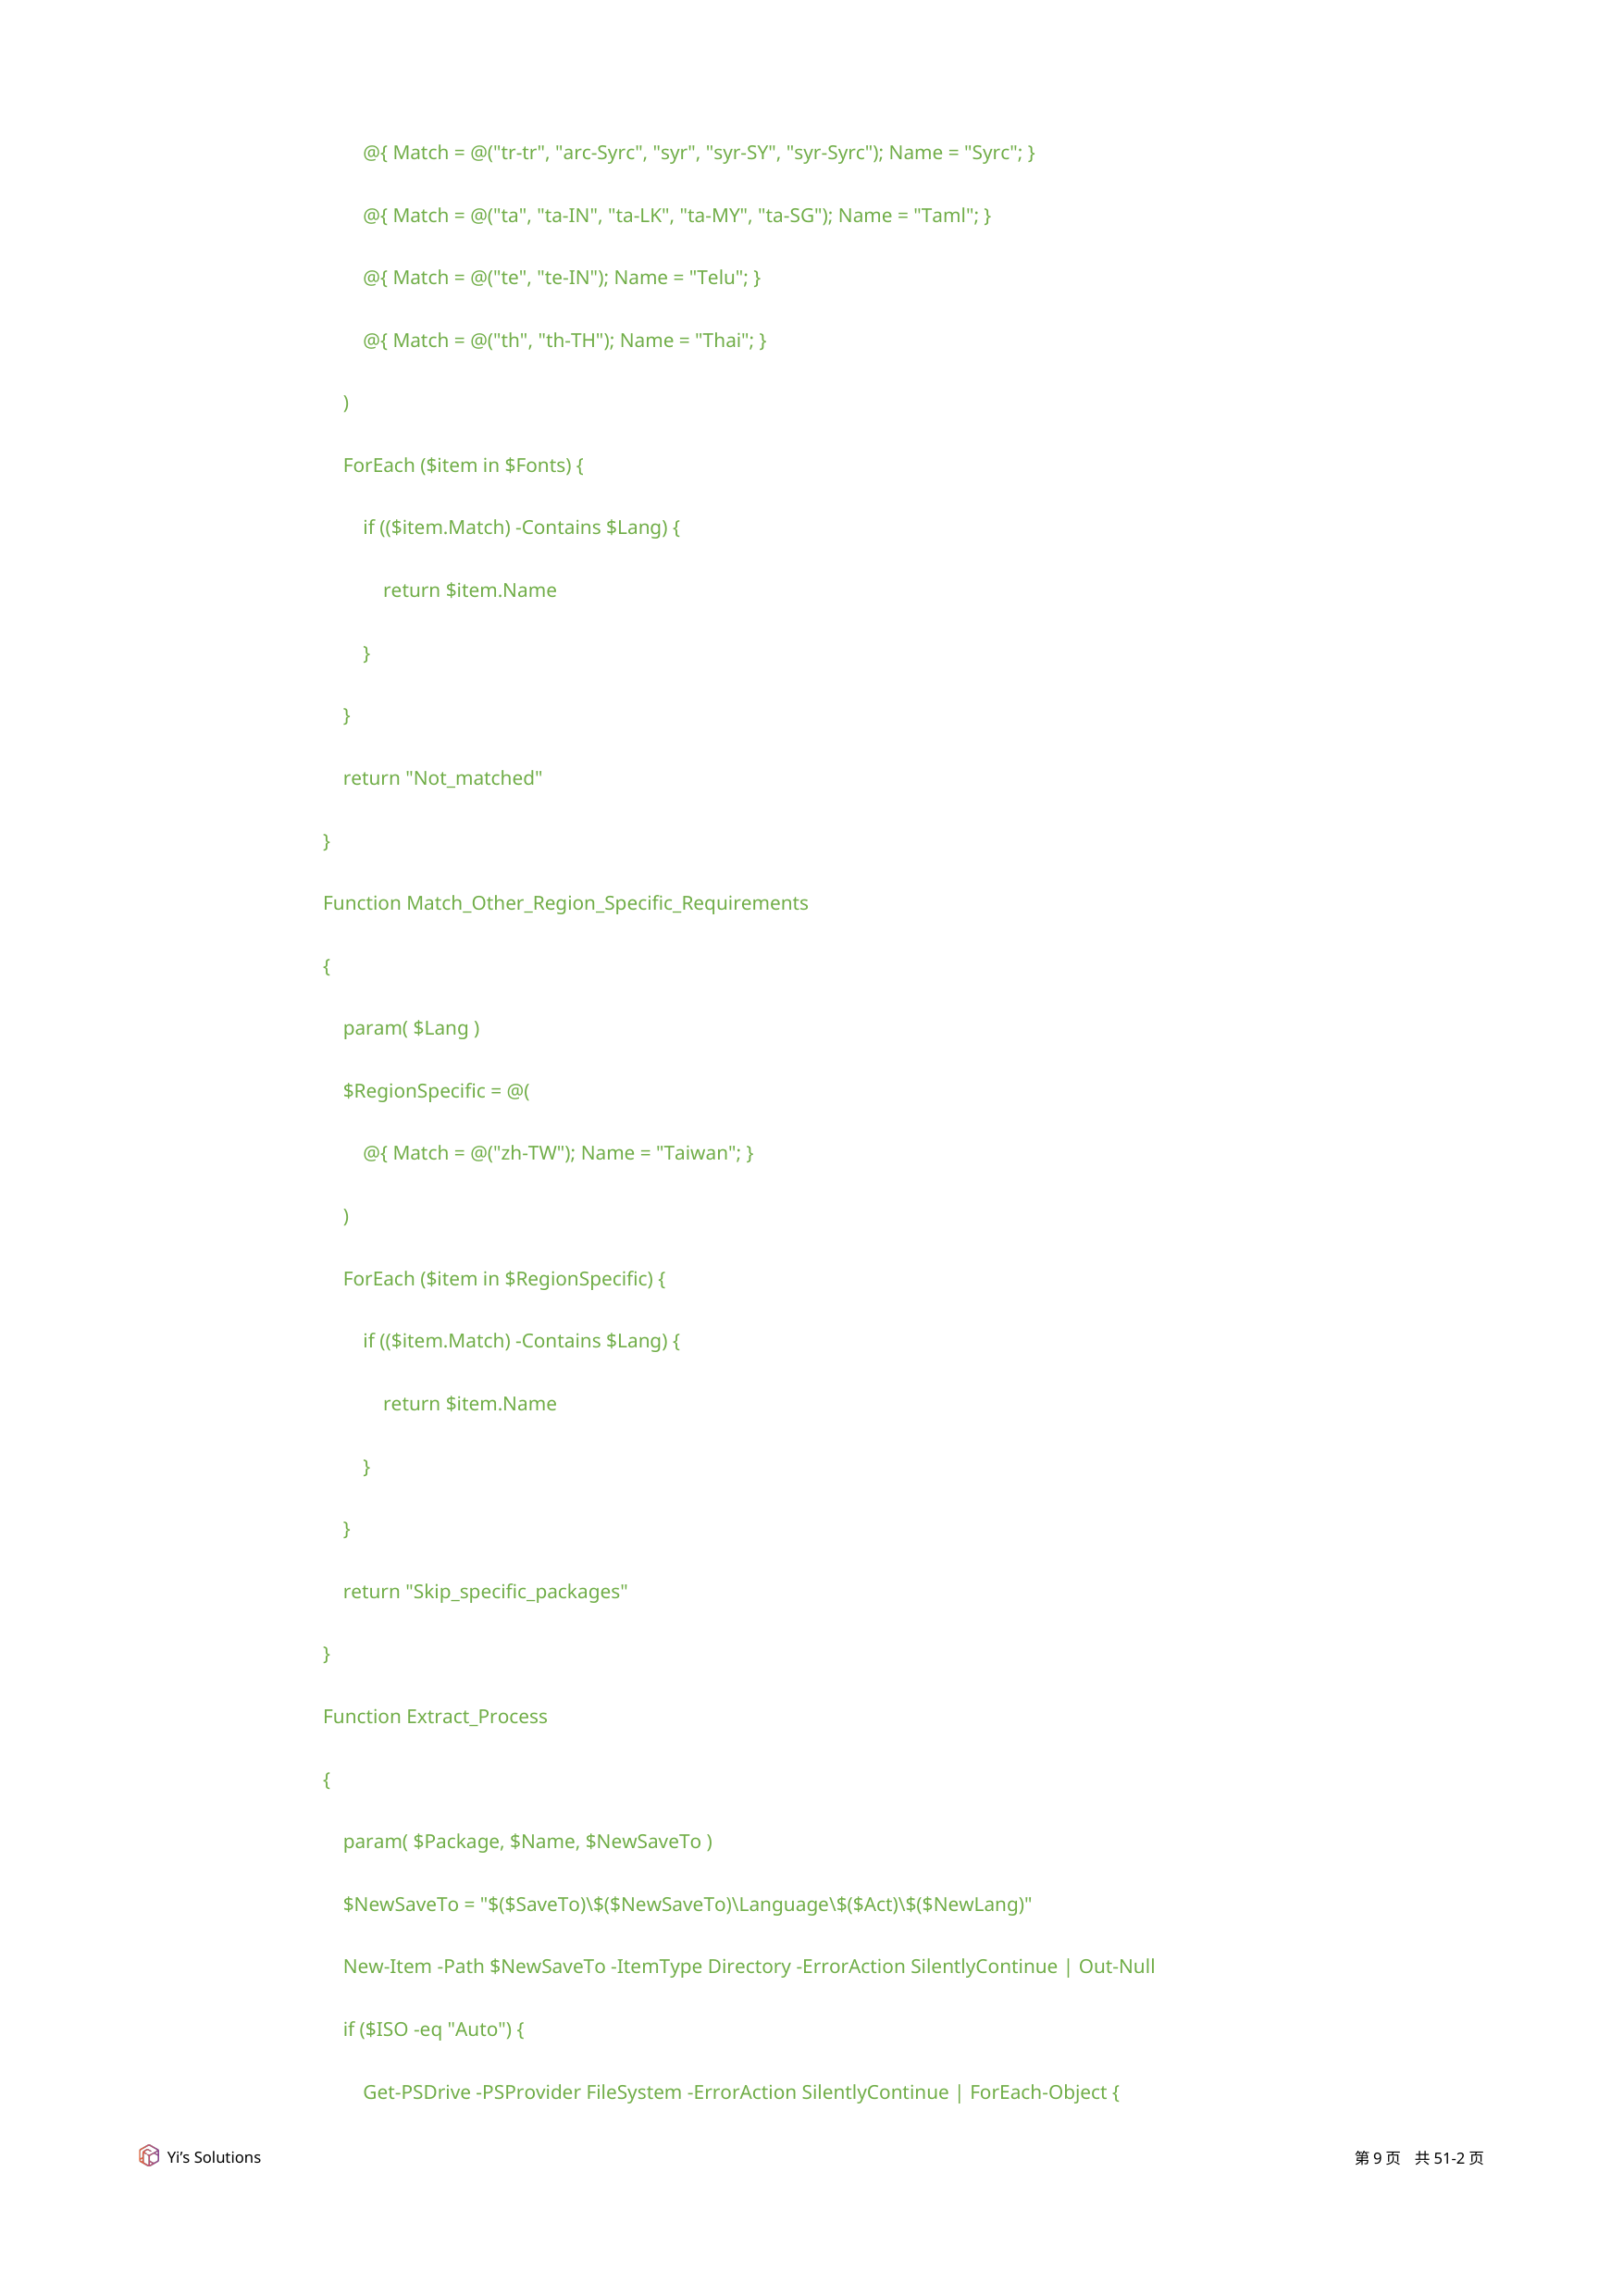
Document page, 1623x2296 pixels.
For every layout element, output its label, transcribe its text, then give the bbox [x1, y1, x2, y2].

list @{ Match = @("zh-TW"); Name = "Taiwan"; } [303, 1140, 1484, 1166]
list param( $Package, $Name, $NewSaveTo ) [303, 1828, 1484, 1855]
list if ($ISO -eq "Auto") { [303, 2016, 1484, 2042]
list } [303, 1515, 1484, 1542]
list ) [303, 389, 1484, 416]
list return $item.Name [303, 1390, 1484, 1417]
list Function Extract_Process [303, 1703, 1484, 1729]
list { [303, 952, 1484, 978]
list if (($item.Match) -Contains $Lang) { [303, 515, 1484, 540]
picture [139, 2144, 159, 2166]
list } [303, 639, 1484, 665]
list @{ Match = @("ta", "ta-IN", "ta-LK", "ta-MY", "ta-SG"); Name = "Taml"; } [303, 202, 1484, 228]
list @{ Match = @("th", "th-TH"); Name = "Thai"; } [303, 327, 1484, 353]
list $RegionSpecific = @( [303, 1077, 1484, 1103]
list } [303, 827, 1484, 853]
list @{ Match = @("tr-tr", "arc-Syrc", "syr", "syr-SY", "syr-Syrc"); Name = "Syrc"; } [303, 139, 1484, 165]
list ForEach ($item in $Fonts) { [303, 452, 1484, 478]
list } [303, 1640, 1484, 1667]
list param( $Lang ) [303, 1014, 1484, 1041]
list ) [303, 1202, 1484, 1229]
list } [303, 701, 1484, 728]
list New-Item -Path $NewSaveTo -ItemType Directory -ErrorAction SilentlyContinue | Out-Null [303, 1954, 1484, 1980]
list if (($item.Match) -Contains $Lang) { [303, 1327, 1484, 1354]
list @{ Match = @("te", "te-IN"); Name = "Telu"; } [303, 264, 1484, 291]
list return "Not_matched" [303, 764, 1484, 790]
list } [303, 1453, 1484, 1479]
list Function Match_Other_Region_Specific_Requirements [303, 889, 1484, 916]
list return $item.Name [303, 577, 1484, 603]
list Get-PSDrive -PSProvider FileSystem -ErrorAction SilentlyContinue | ForEach-Object { [303, 2079, 1484, 2104]
list ForEach ($item in $RegionSpecific) { [303, 1265, 1484, 1291]
list $NewSaveTo = "$($SaveTo)\$($NewSaveTo)\Language\$($Act)\$($NewLang)" [303, 1891, 1484, 1917]
list { [303, 1766, 1484, 1792]
list return "Skip_specific_packages" [303, 1578, 1484, 1604]
